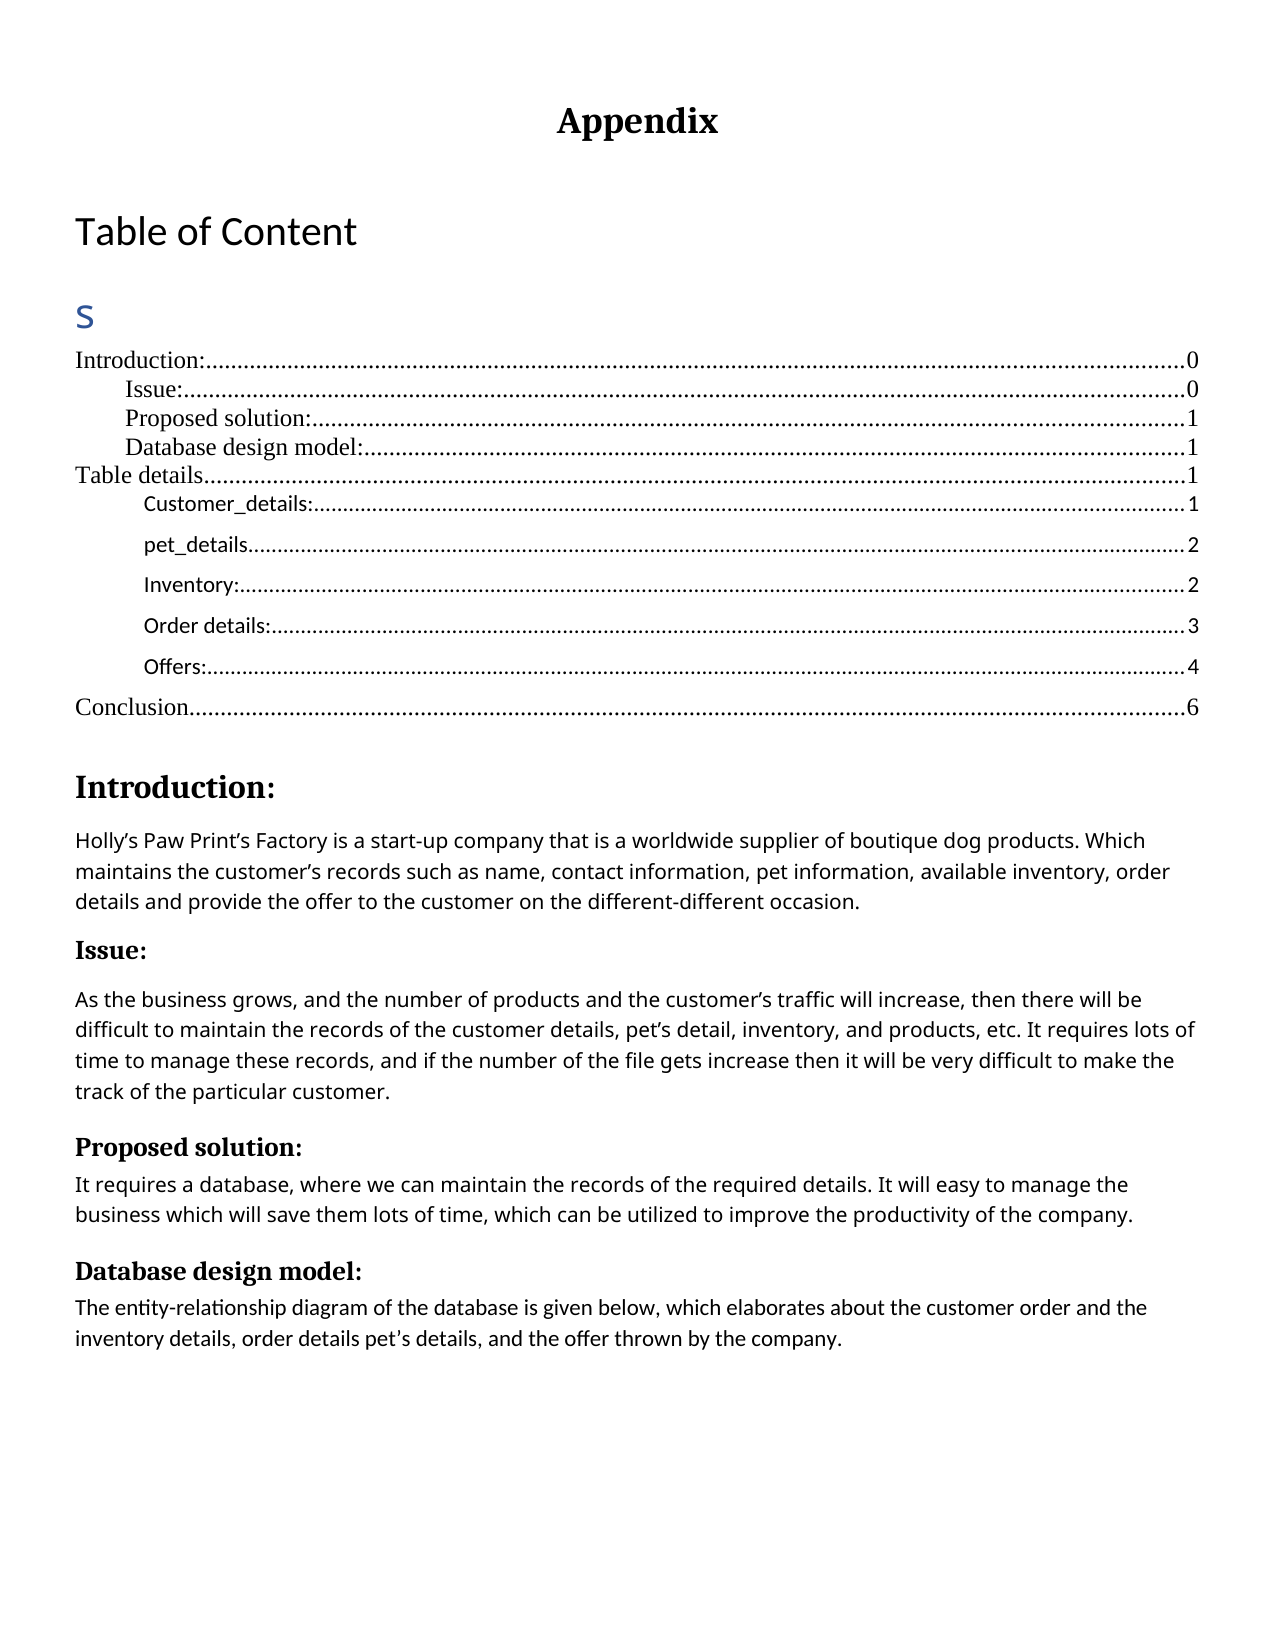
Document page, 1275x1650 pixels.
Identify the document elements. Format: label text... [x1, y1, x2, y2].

text Introduction: [75, 768, 1200, 806]
text Holly’s Paw Print’s Factory is a start-up company that is a worldwide supplier of boutique dog products. Which maintains the customer’s records such as name, contact information, pet information, available inventory, order details and provide the offer to the customer on the different-different occasion. [75, 826, 1200, 916]
subtitle Database design model: [75, 1256, 1200, 1287]
subtitle Appendix [75, 100, 1200, 143]
text Issue: [75, 935, 1200, 966]
text It requires a database, where we can maintain the records of the required details. It will easy to manage the business which will save them lots of time, which can be utilized to improve the productivity of the company. [75, 1170, 1200, 1229]
text As the business grows, and the number of products and the customer’s traffic will increase, then there will be difficult to maintain the records of the customer details, pet’s detail, inventory, and products, etc. It requires lots of time to manage these records, and if the number of the file gets increase then it will be very difficult to make the track of the particular customer. [75, 985, 1200, 1105]
subtitle Proposed solution: [75, 1132, 1200, 1163]
text The entity-relationship diagram of the database is given below, which elaborates about the customer order and the inventory details, order details pet’s details, and the offer thrown by the company. [75, 1293, 1200, 1352]
